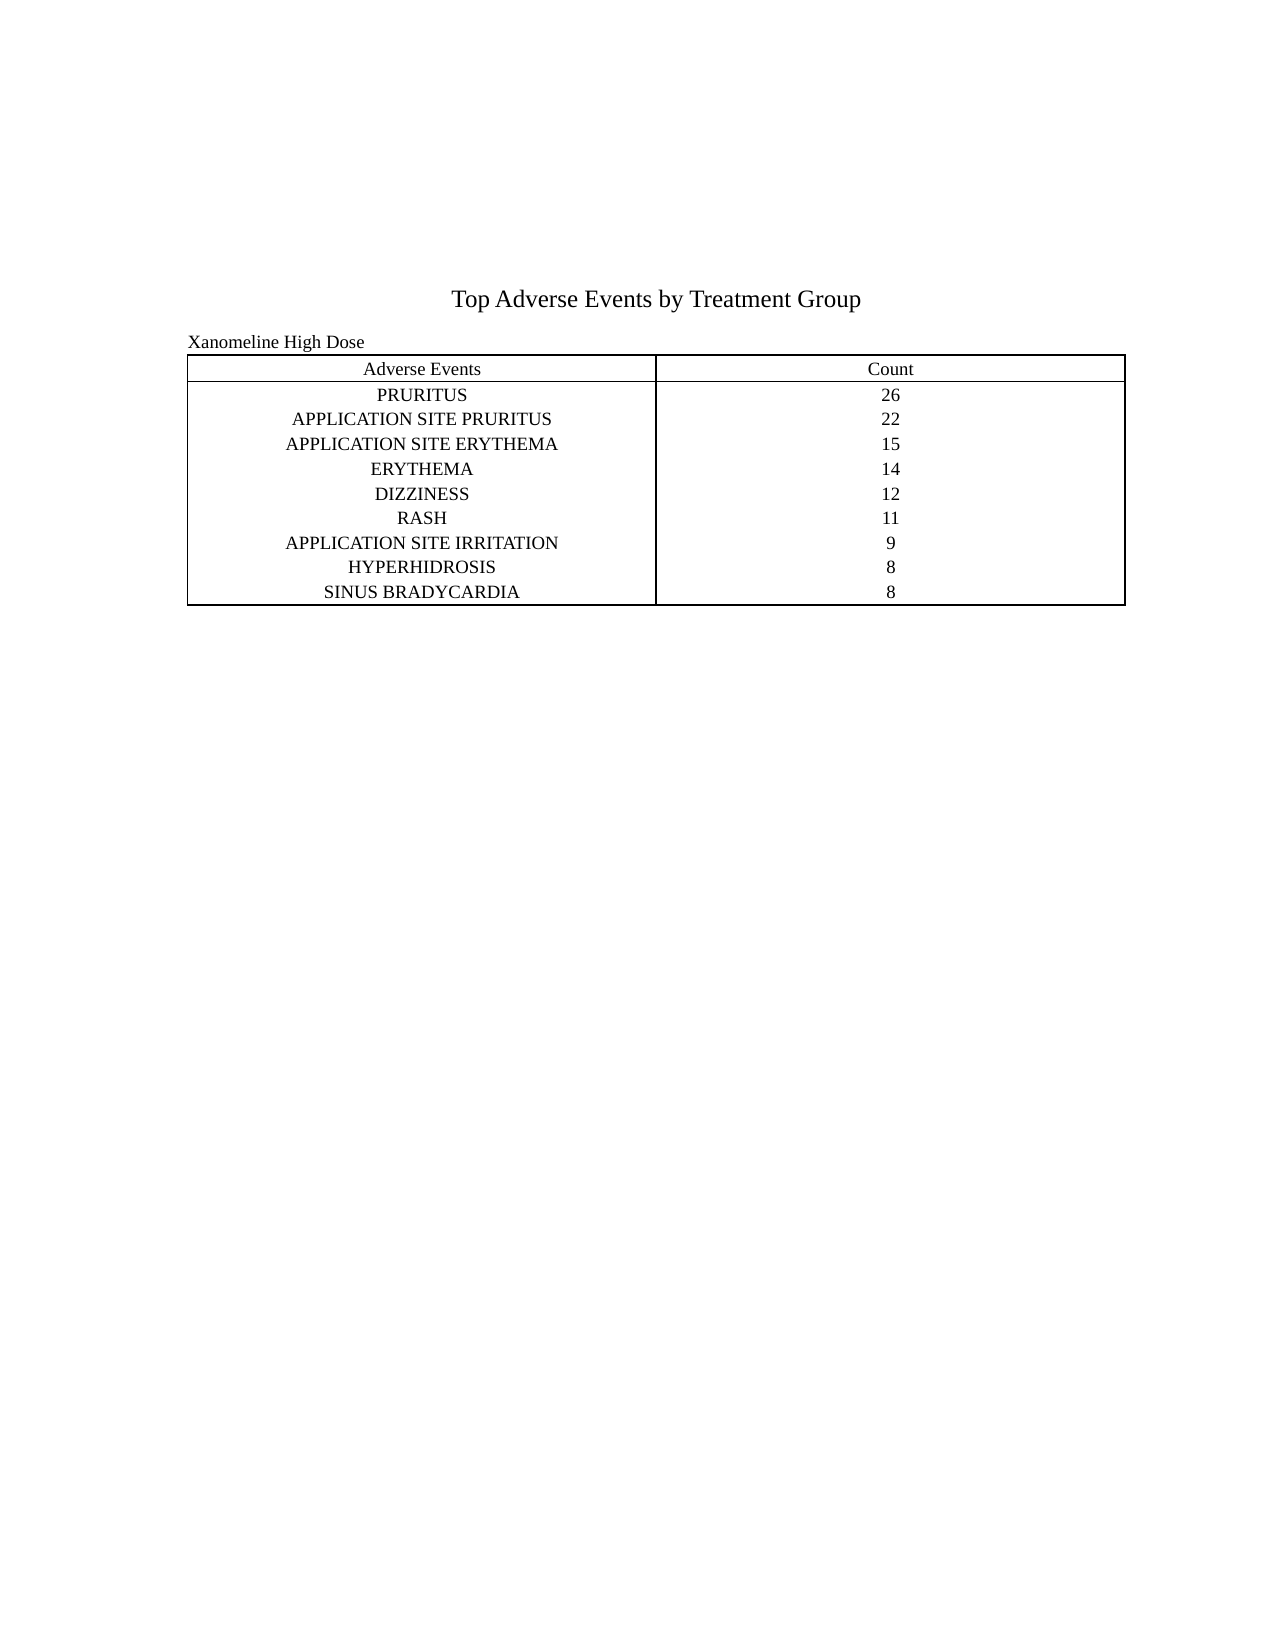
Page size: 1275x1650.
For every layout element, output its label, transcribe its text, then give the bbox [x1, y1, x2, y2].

table_cell 9 [657, 530, 1124, 555]
table_cell APPLICATION SITE IRRITATION [188, 530, 655, 555]
text Top Adverse Events by Treatment Group [187, 284, 1125, 312]
table_cell HYPERHIDROSIS [188, 555, 655, 579]
table_cell 12 [657, 481, 1124, 506]
table_cell 26 [657, 382, 1124, 407]
table_cell DIZZINESS [188, 481, 655, 506]
table_header Adverse Events [188, 356, 655, 381]
text Xanomeline High Dose [187, 331, 1125, 353]
table_cell 11 [657, 506, 1124, 530]
table_cell 8 [657, 580, 1124, 604]
table_cell SINUS BRADYCARDIA [188, 580, 655, 604]
table_cell APPLICATION SITE PRURITUS [188, 407, 655, 431]
table_cell 22 [657, 407, 1124, 431]
table_header Count [657, 356, 1124, 381]
table_cell PRURITUS [188, 382, 655, 407]
table_cell 15 [657, 431, 1124, 456]
table_cell RASH [188, 506, 655, 530]
table_cell 8 [657, 555, 1124, 579]
table_cell APPLICATION SITE ERYTHEMA [188, 431, 655, 456]
table_cell ERYTHEMA [188, 456, 655, 481]
table_cell 14 [657, 456, 1124, 481]
